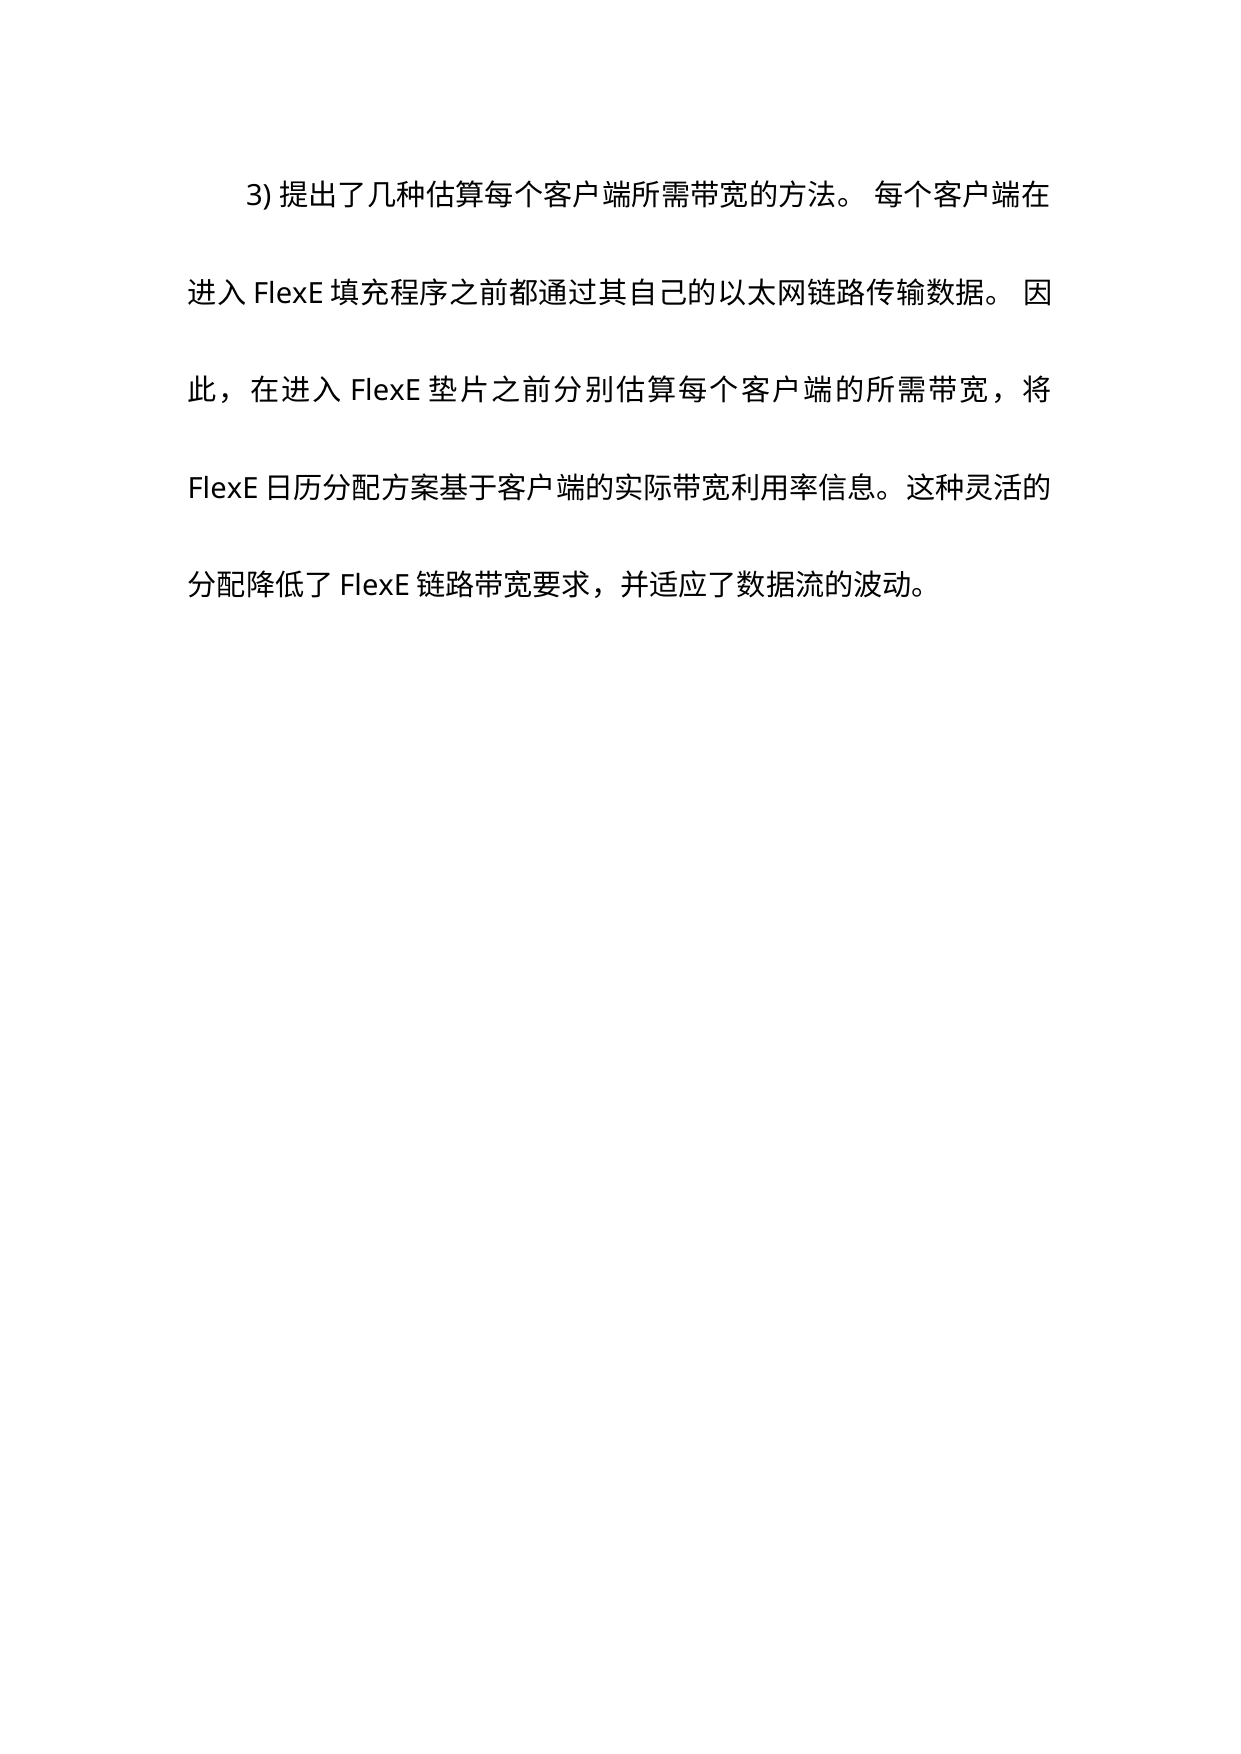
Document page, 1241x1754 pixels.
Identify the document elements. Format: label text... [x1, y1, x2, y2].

list 提出了几种估算每个客户端所需带宽的方法。 每个客户端在进入FlexE填充程序之前都通过其自己的以太网链路传输数据。 因此，在进入FlexE垫片之前分别估算每个客户端的所需带宽，将FlexE日历分配方案基于客户端的实际带宽利用率信息。这种灵活的分配降低了FlexE链路带宽要求，并适应了数据流的波动。 [187, 162, 1053, 617]
